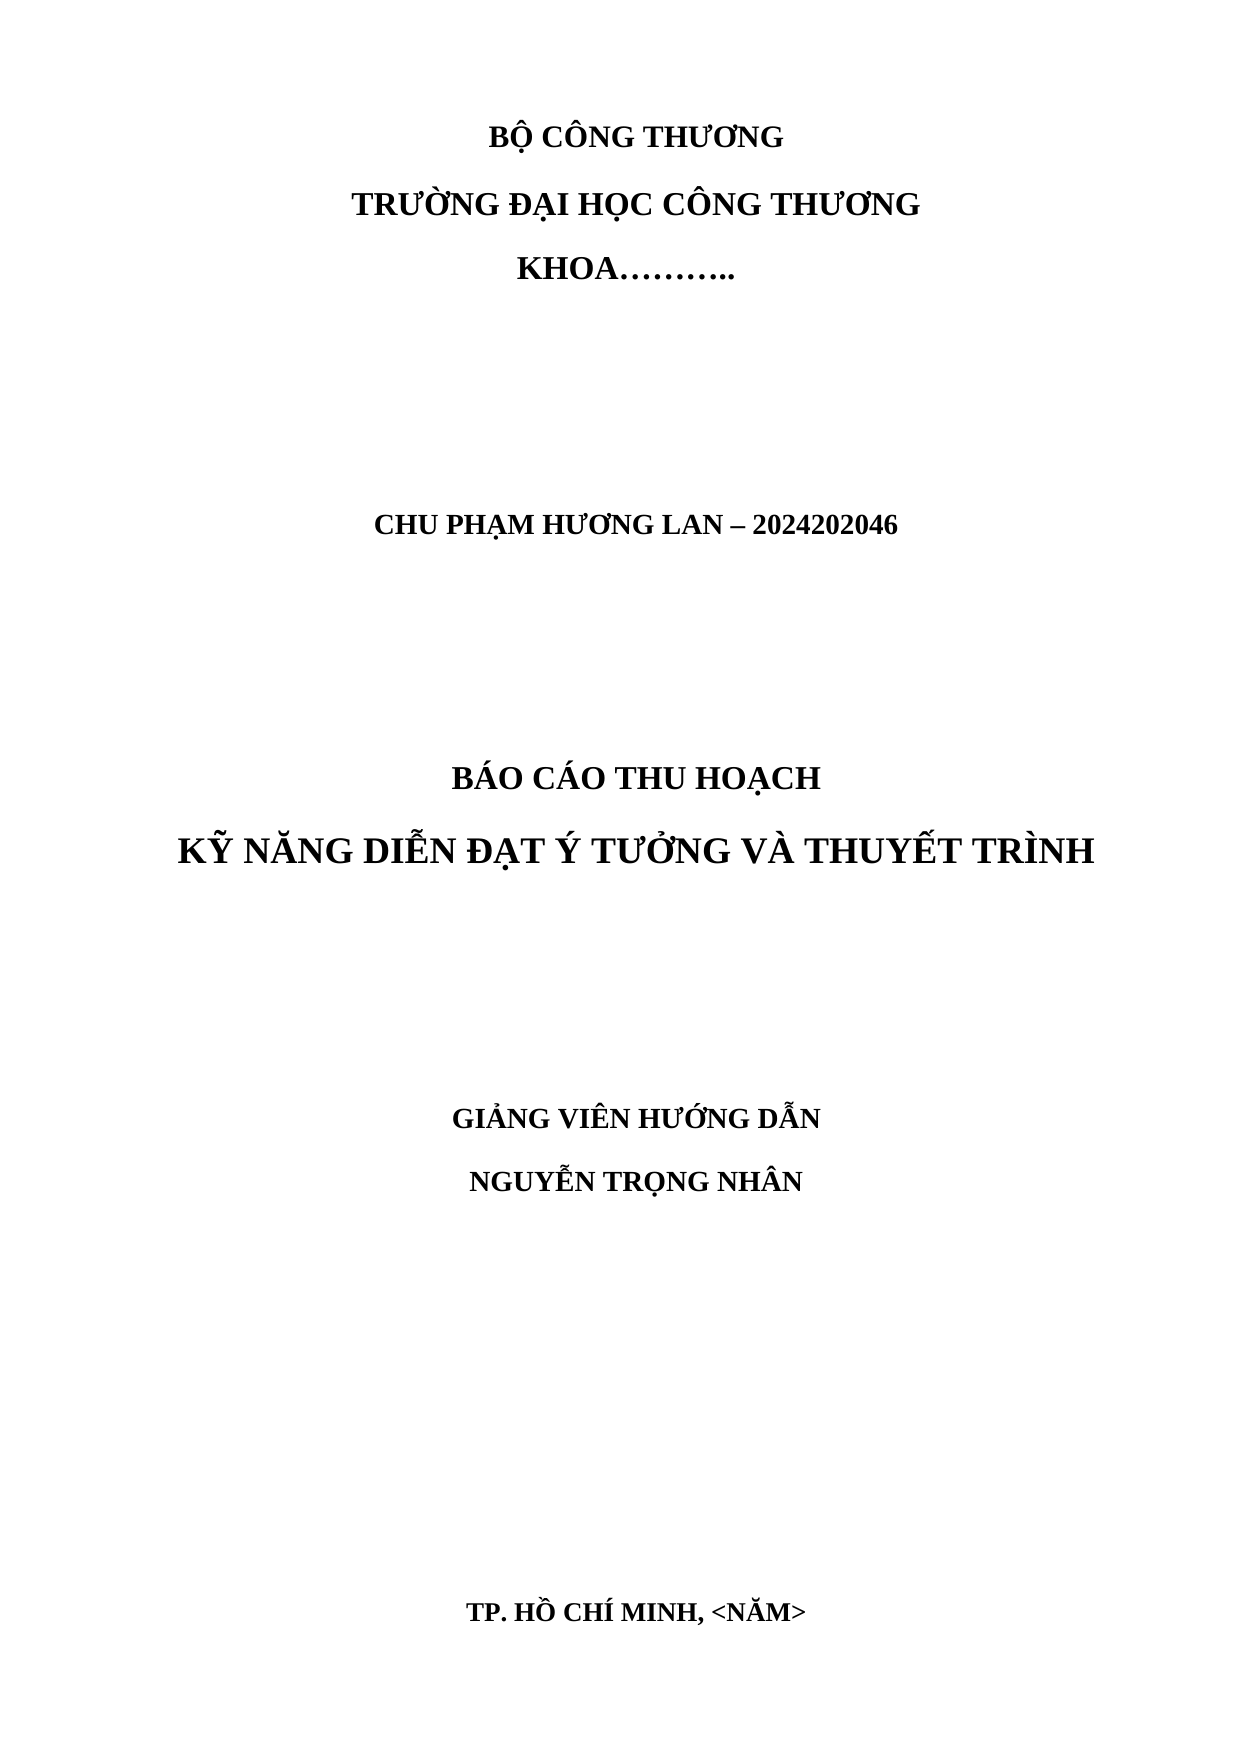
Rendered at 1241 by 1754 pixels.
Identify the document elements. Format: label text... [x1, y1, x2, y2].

text BÁO CÁO THU HOẠCH [150, 758, 1122, 797]
text KỸ NĂNG DIỄN ĐẠT Ý TƯỞNG VÀ THUYẾT TRÌNH [150, 828, 1122, 872]
text KHOA……….. [150, 248, 1122, 287]
text NGUYỄN TRỌNG NHÂN [150, 1164, 1122, 1198]
text GIẢNG VIÊN HƯỚNG DẪN [150, 1101, 1122, 1135]
text TP. HỒ CHÍ MINH, <NĂM> [150, 1597, 1122, 1628]
text TRƯỜNG ĐẠI HỌC CÔNG THƯƠNG [150, 184, 1122, 223]
text CHU PHẠM HƯƠNG LAN – 2024202046 [150, 507, 1122, 541]
text BỘ CÔNG THƯƠNG [150, 118, 1122, 154]
